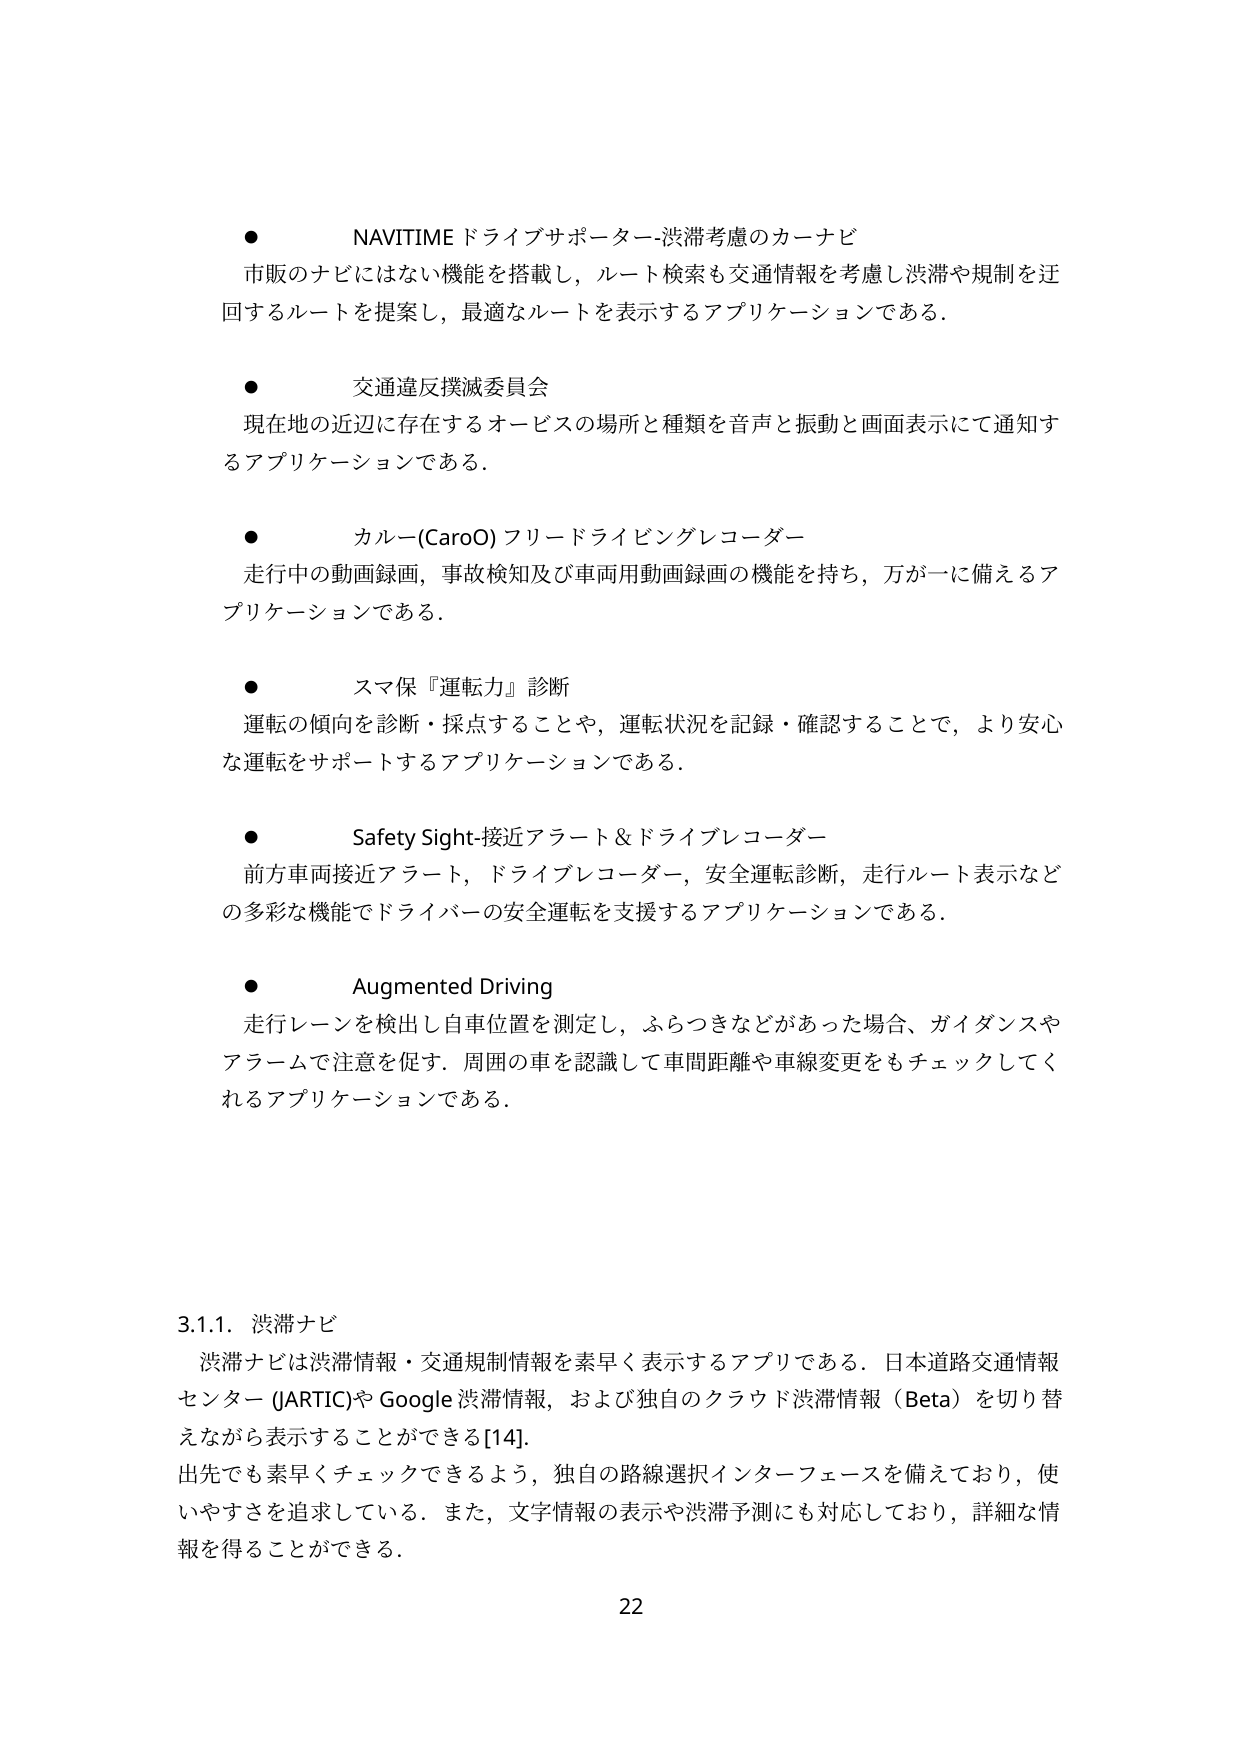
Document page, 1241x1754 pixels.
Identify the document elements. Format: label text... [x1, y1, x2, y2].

text 渋滞ナビは渋滞情報・交通規制情報を素早く表示するアプリである．日本道路交通情報センター (JARTIC)やGoogle渋滞情報，および独自のクラウド渋滞情報（Beta）を切り替えながら表示することができる[14]． [177, 1342, 1063, 1454]
list 交通違反撲滅委員会 [221, 367, 1063, 404]
list 現在地の近辺に存在するオービスの場所と種類を音声と振動と画面表示にて通知するアプリケーションである． [221, 404, 1063, 479]
list 渋滞ナビ [177, 1304, 1063, 1342]
list 前方車両接近アラート，ドライブレコーダー，安全運転診断，走行ルート表示などの多彩な機能でドライバーの安全運転を支援するアプリケーションである． [221, 854, 1063, 929]
list カルー(CaroO) フリードライビングレコーダー [221, 517, 1063, 554]
list 運転の傾向を診断・採点することや，運転状況を記録・確認することで，より安心な運転をサポートするアプリケーションである． [221, 704, 1063, 779]
list 走行中の動画録画，事故検知及び車両用動画録画の機能を持ち，万が一に備えるアプリケーションである． [221, 554, 1063, 629]
text 出先でも素早くチェックできるよう，独自の路線選択インターフェースを備えており，使いやすさを追求している．また，文字情報の表示や渋滞予測にも対応しており，詳細な情報を得ることができる． [177, 1454, 1063, 1567]
list NAVITIMEドライブサポーター-渋滞考慮のカーナビ [221, 217, 1063, 254]
list 走行レーンを検出し自車位置を測定し，ふらつきなどがあった場合、ガイダンスやアラームで注意を促す．周囲の車を認識して車間距離や車線変更をもチェックしてくれるアプリケーションである． [221, 1004, 1063, 1117]
text 市販のナビにはない機能を搭載し，ルート検索も交通情報を考慮し渋滞や規制を迂回するルートを提案し，最適なルートを表示するアプリケーションである． [221, 254, 1063, 329]
list スマ保『運転力』診断 [221, 667, 1063, 704]
list Augmented Driving [221, 967, 1063, 1004]
list Safety Sight-接近アラート＆ドライブレコーダー [221, 817, 1063, 854]
